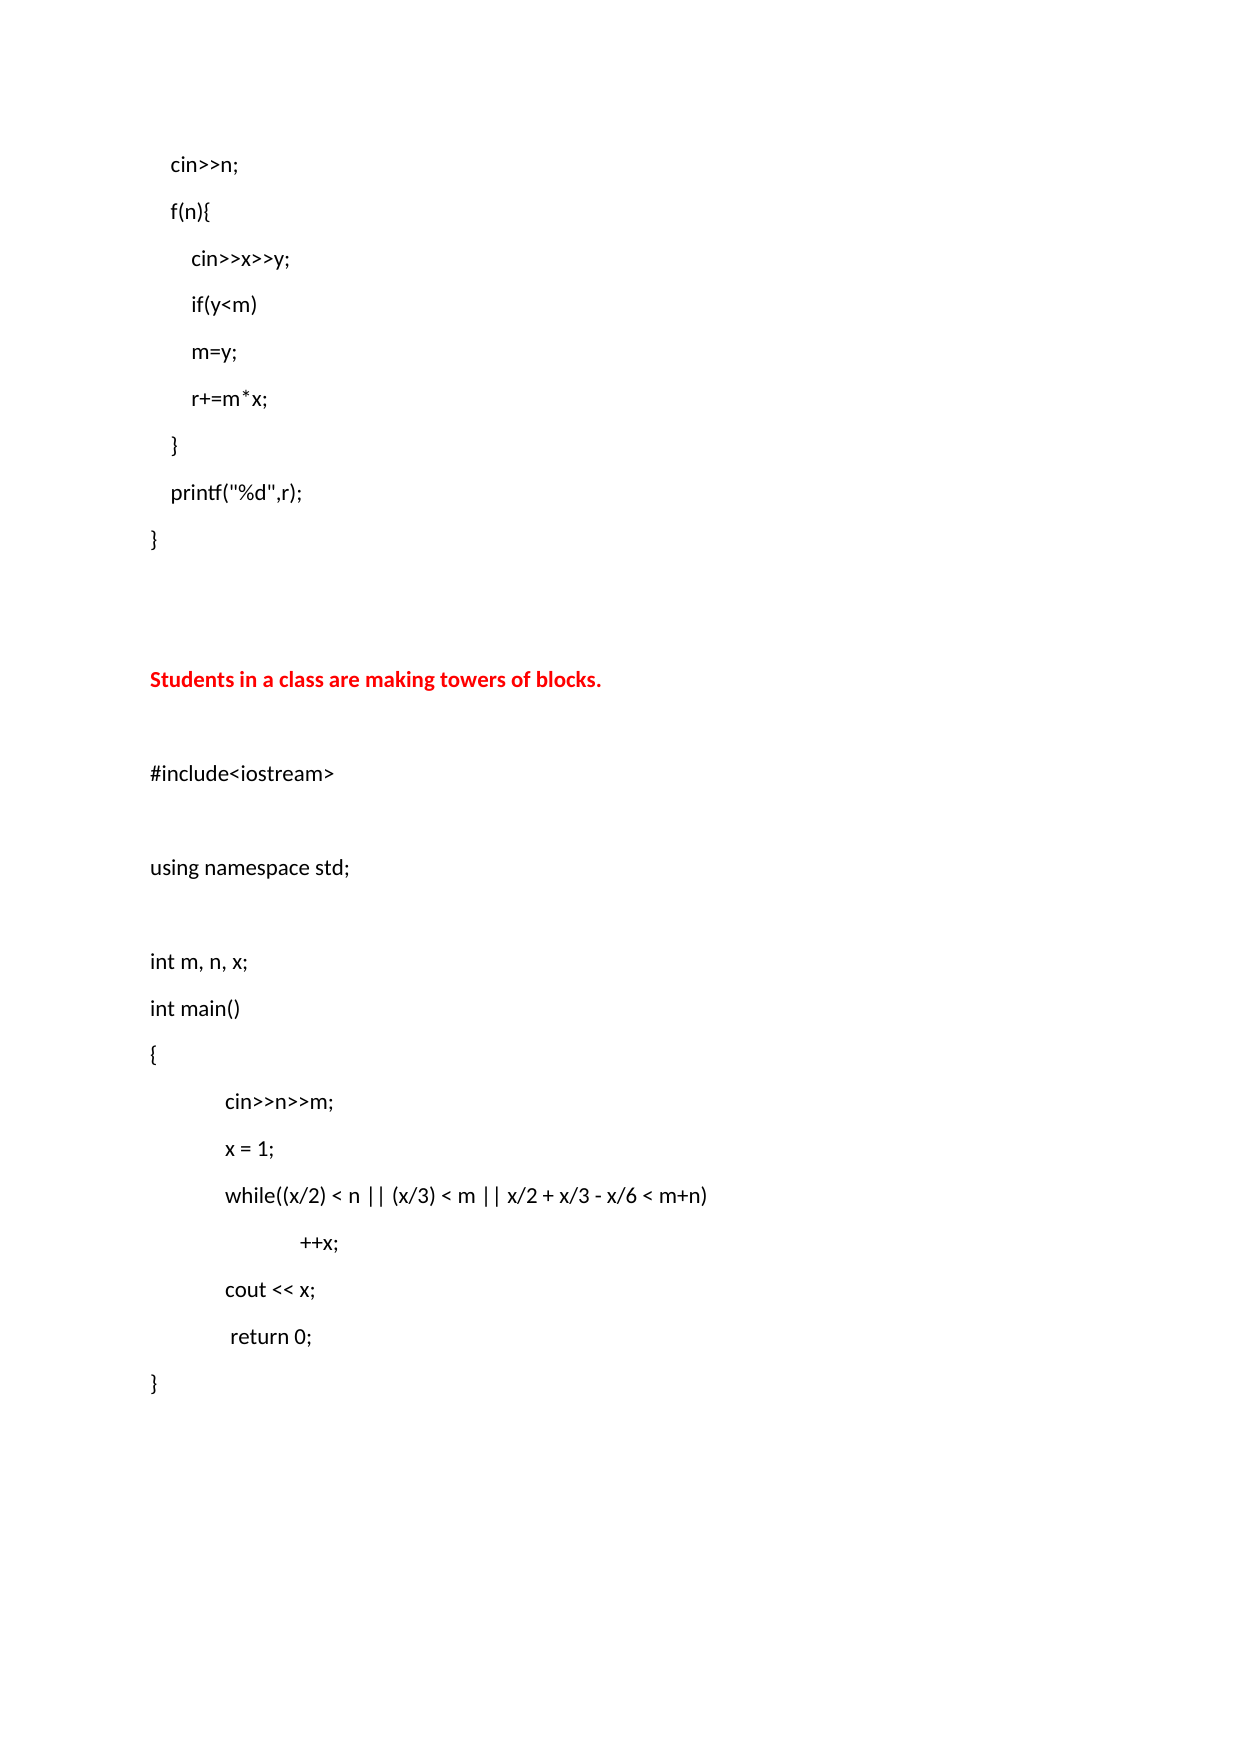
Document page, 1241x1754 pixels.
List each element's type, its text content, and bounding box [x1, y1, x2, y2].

text return 0; [150, 1322, 1090, 1350]
text cout << x; [150, 1275, 1090, 1303]
text r+=m*x; [150, 384, 1090, 412]
text while((x/2) < n || (x/3) < m || x/2 + x/3 - x/6 < m+n) [150, 1181, 1090, 1209]
text using namespace std; [150, 853, 1090, 881]
text printf("%d",r); [150, 478, 1090, 506]
text m=y; [150, 337, 1090, 366]
text } [150, 431, 1090, 459]
text #include<iostream> [150, 759, 1090, 787]
text { [150, 1041, 1090, 1069]
text cin>>x>>y; [150, 244, 1090, 272]
text } [150, 1369, 1090, 1397]
text cin>>n; [150, 150, 1090, 178]
text Students in a class are making towers of blocks. [150, 666, 1090, 694]
text cin>>n>>m; [150, 1087, 1090, 1116]
text int m, n, x; [150, 947, 1090, 975]
text x = 1; [150, 1134, 1090, 1162]
text if(y<m) [150, 291, 1090, 319]
text ++x; [150, 1228, 1090, 1256]
text f(n){ [150, 197, 1090, 225]
text int main() [150, 994, 1090, 1022]
text } [150, 525, 1090, 553]
